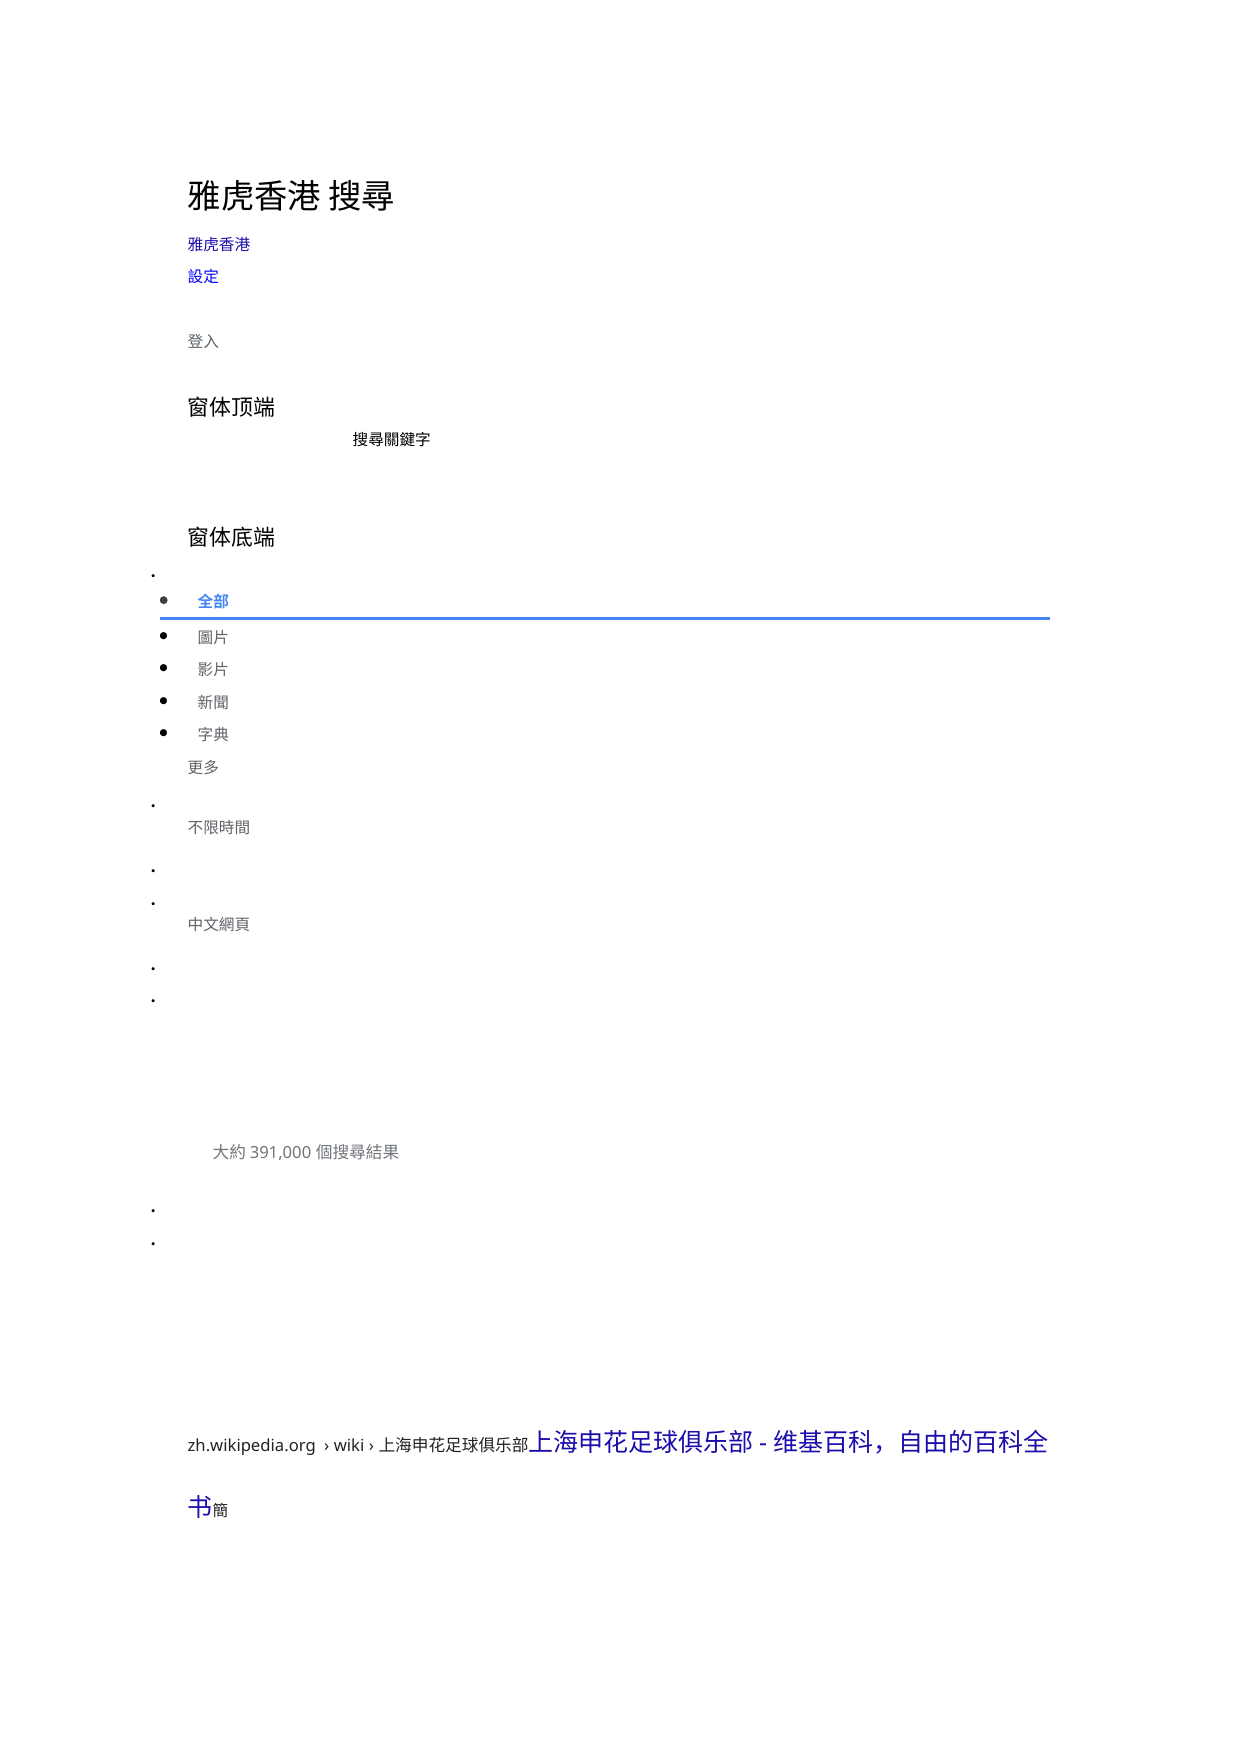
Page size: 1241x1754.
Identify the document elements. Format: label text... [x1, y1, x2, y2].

list 全部 [160, 584, 1050, 617]
text 更多 [187, 750, 1053, 783]
subtitle 雅虎香港 搜尋 [187, 162, 1053, 227]
list 影片 [160, 653, 1050, 685]
list 字典 [160, 718, 1050, 750]
list 圖片 [160, 620, 1050, 653]
text 登入 [187, 324, 1053, 357]
text 搜尋關鍵字 [352, 422, 1053, 454]
text 設定 [187, 259, 1053, 292]
text 中文網頁 [187, 913, 1053, 945]
text 雅虎香港 [187, 227, 1053, 259]
text 不限時間 [187, 815, 1053, 848]
list 新聞 [160, 685, 1050, 718]
subtitle zh.wikipedia.org › wiki › 上海申花足球俱乐部上海申花足球俱乐部 - 维基百科，自由的百科全书簡 [187, 1408, 1053, 1538]
subtitle 大約 391,000 個搜尋結果 [212, 1135, 1053, 1168]
